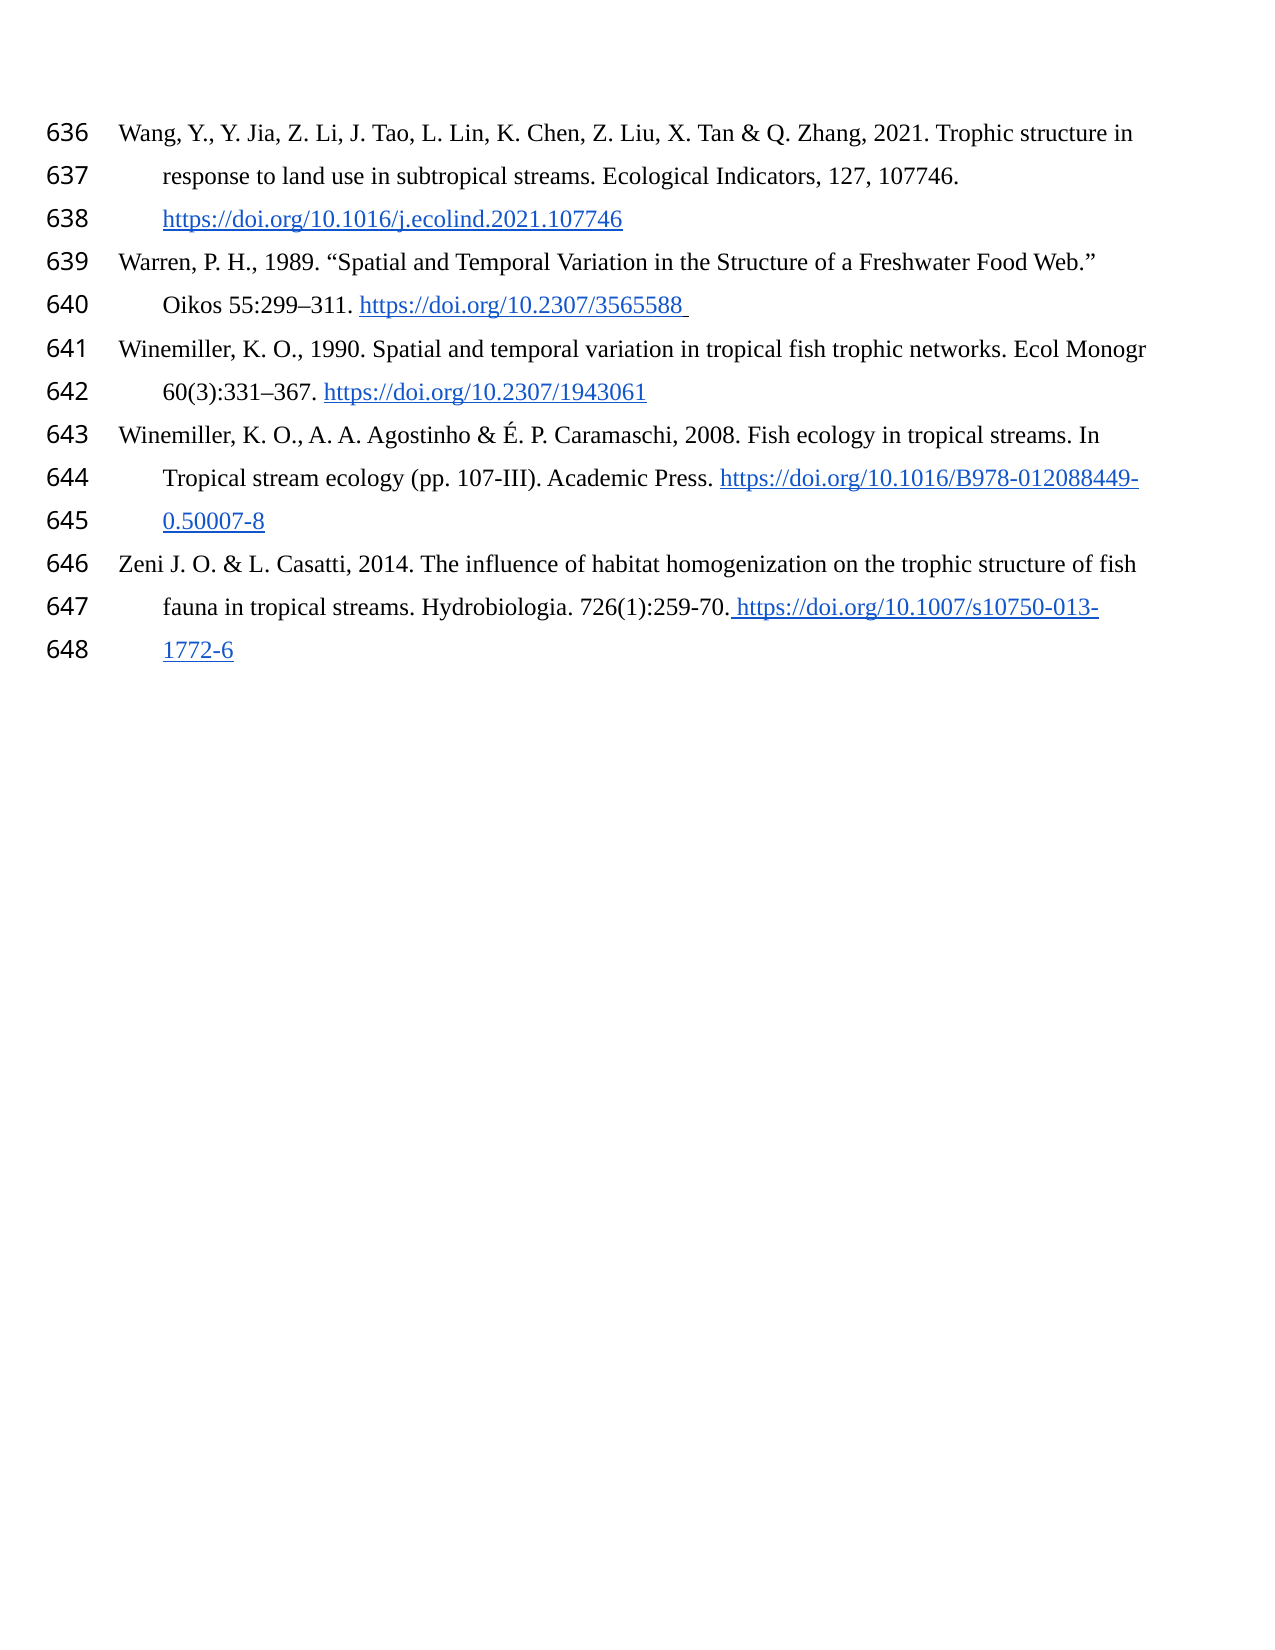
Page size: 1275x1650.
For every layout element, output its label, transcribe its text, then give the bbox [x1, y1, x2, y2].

text Zeni J. O. & L. Casatti, 2014. The influence of habitat homogenization on the trophic structure of fish fauna in tropical streams. Hydrobiologia. 726(1):259-70. https://doi.org/10.1007/s10750-013-1772-6 [118, 549, 1157, 664]
text Warren, P. H., 1989. “Spatial and Temporal Variation in the Structure of a Freshwater Food Web.” Oikos 55:299–311. https://doi.org/10.2307/3565588 [118, 247, 1157, 319]
text Winemiller, K. O., A. A. Agostinho & É. P. Caramaschi, 2008. Fish ecology in tropical streams. In Tropical stream ecology (pp. 107-III). Academic Press. https://doi.org/10.1016/B978-012088449-0.50007-8 [118, 420, 1157, 535]
text Winemiller, K. O., 1990. Spatial and temporal variation in tropical fish trophic networks. Ecol Monogr 60(3):331–367. https://doi.org/10.2307/1943061 [118, 334, 1157, 406]
text Wang, Y., Y. Jia, Z. Li, J. Tao, L. Lin, K. Chen, Z. Liu, X. Tan & Q. Zhang, 2021. Trophic structure in response to land use in subtropical streams. Ecological Indicators, 127, 107746. https://doi.org/10.1016/j.ecolind.2021.107746 [118, 118, 1157, 233]
